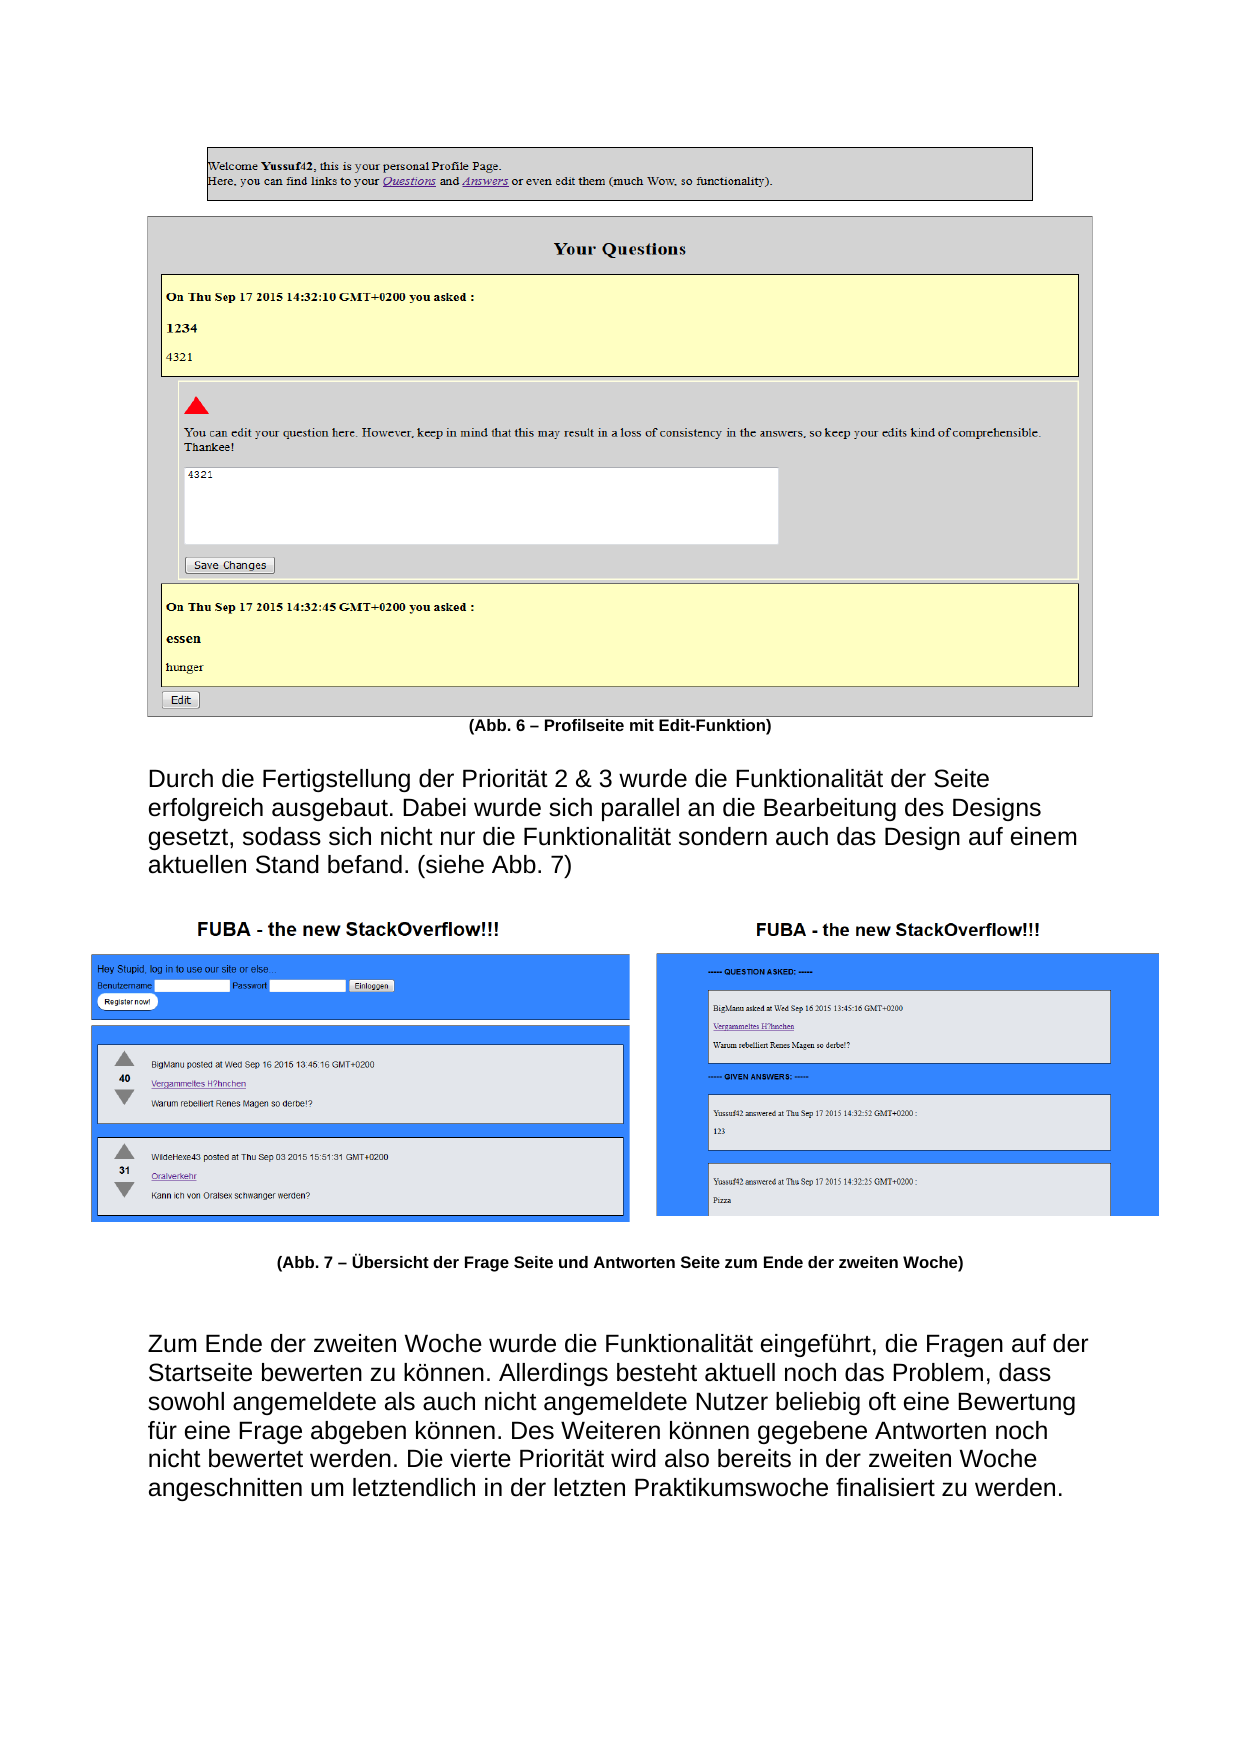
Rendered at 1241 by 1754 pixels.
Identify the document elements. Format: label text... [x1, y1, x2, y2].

text Zum Ende der zweiten Woche wurde die Funktionalität eingeführt, die Fragen auf der Startseite bewerten zu können. Allerdings besteht aktuell noch das Problem, dass sowohl angemeldete als auch nicht angemeldete Nutzer beliebig oft eine Bewertung für eine Frage abgeben können. Des Weiteren können gegebene Antworten noch nicht bewertet werden. Die vierte Priorität wird also bereits in der zweiten Woche angeschnitten um letztendlich in der letzten Praktikumswoche finalisiert zu werden. [148, 1329, 1093, 1502]
picture [88, 915, 630, 1222]
text (Abb. 6 – Profilseite mit Edit-Funktion) [148, 717, 1093, 735]
text Durch die Fertigstellung der Priorität 2 & 3 wurde die Funktionalität der Seite erfolgreich ausgebaut. Dabei wurde sich parallel an die Bearbeitung des Designs gesetzt, sodass sich nicht nur die Funktionalität sondern auch das Design auf einem aktuellen Stand befand. (siehe Abb. 7) [148, 764, 1093, 879]
picture [147, 147, 1093, 717]
picture [655, 915, 1159, 1216]
text (Abb. 7 – Übersicht der Frage Seite und Antworten Seite zum Ende der zweiten Woche) [148, 1253, 1093, 1272]
